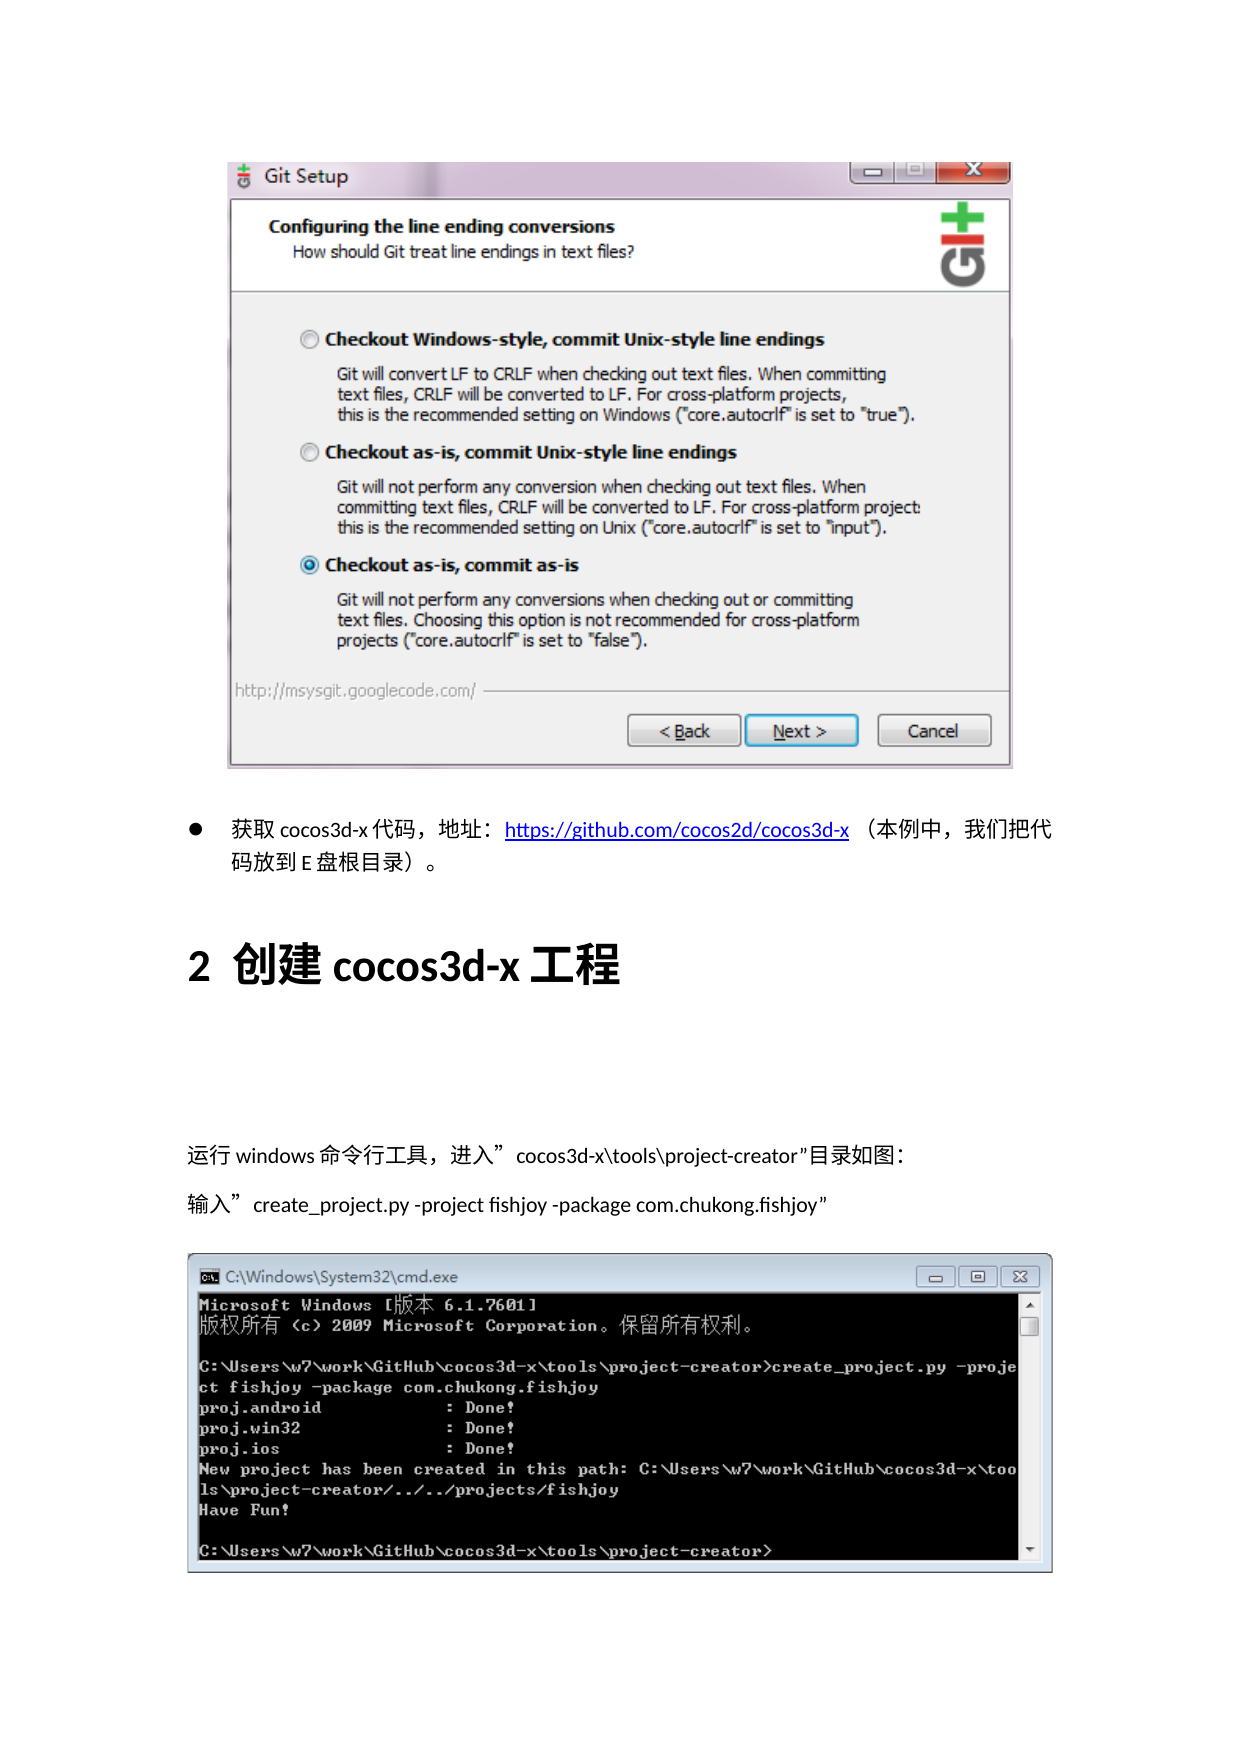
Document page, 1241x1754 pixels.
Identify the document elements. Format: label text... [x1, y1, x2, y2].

list 获取cocos3d-x代码，地址：https://github.com/cocos2d/cocos3d-x （本例中，我们把代码放到E盘根目录）。 [187, 812, 1053, 877]
picture [187, 1253, 1053, 1573]
picture [227, 162, 1014, 769]
text 运行windows命令行工具，进入”cocos3d-x\tools\project-creator”目录如图： [187, 1138, 1053, 1170]
text 输入”create_project.py -project fishjoy -package com.chukong.fishjoy” [187, 1187, 1053, 1219]
subtitle 创建cocos3d-x工程 [187, 912, 1053, 1010]
